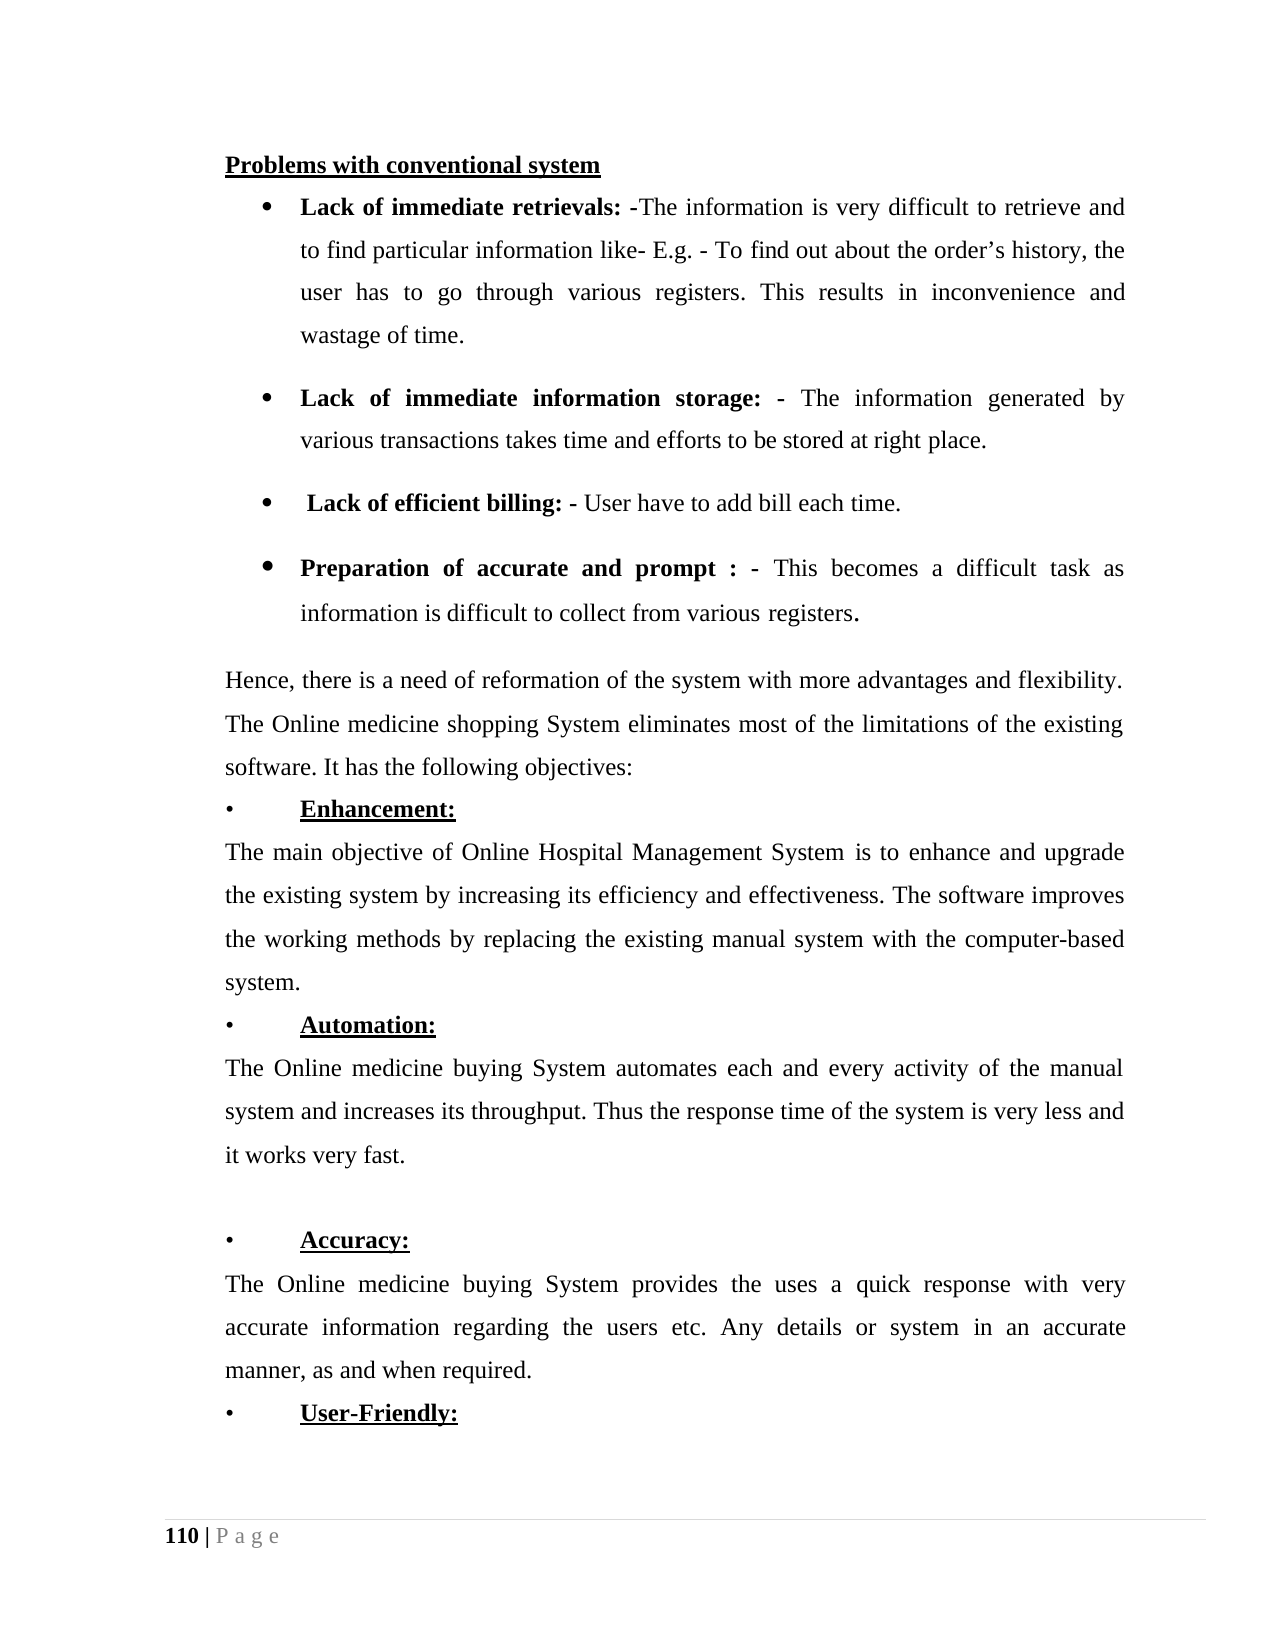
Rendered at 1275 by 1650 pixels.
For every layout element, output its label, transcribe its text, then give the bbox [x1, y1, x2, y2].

subtitle Automation: [225, 1010, 1206, 1039]
text The Online medicine buying System provides the uses a quick response with very accurate information regarding the users etc. Any details or system in an accurate manner, as and when required. [225, 1269, 1126, 1384]
subtitle Accuracy: [225, 1226, 1206, 1254]
text Hence, there is a need of reformation of the system with more advantages and flexibility. The Online medicine shopping System eliminates most of the limitations of the existing software. It has the following objectives: [225, 665, 1125, 781]
list Lack of immediate information storage: - The information generated by various transactions takes time and efforts to be stored at right place. [263, 383, 1125, 454]
text The main objective of Online Hospital Management System is to enhance and upgrade the existing system by increasing its efficiency and effectiveness. The software improves the working methods by replacing the existing manual system with the computer-based system. [225, 837, 1125, 996]
subtitle Enhancement: [225, 795, 1206, 823]
text The Online medicine buying System automates each and every activity of the manual system and increases its throughput. Thus the response time of the system is very less and it works very fast. [225, 1053, 1125, 1168]
list Lack of immediate retrievals: -The information is very difficult to retrieve and to find particular information like- E.g. - To find out about the order’s history, the user has to go through various registers. This results in inconvenience and wastage of time. [263, 192, 1126, 349]
subtitle User-Friendly: [225, 1398, 1206, 1427]
list Preparation of accurate and prompt : - This becomes a difficult task as information is difficult to collect from various registers. [263, 553, 1125, 628]
subtitle Problems with conventional system [225, 150, 1206, 178]
list Lack of efficient billing: - User have to add bill each time. [263, 488, 1206, 517]
